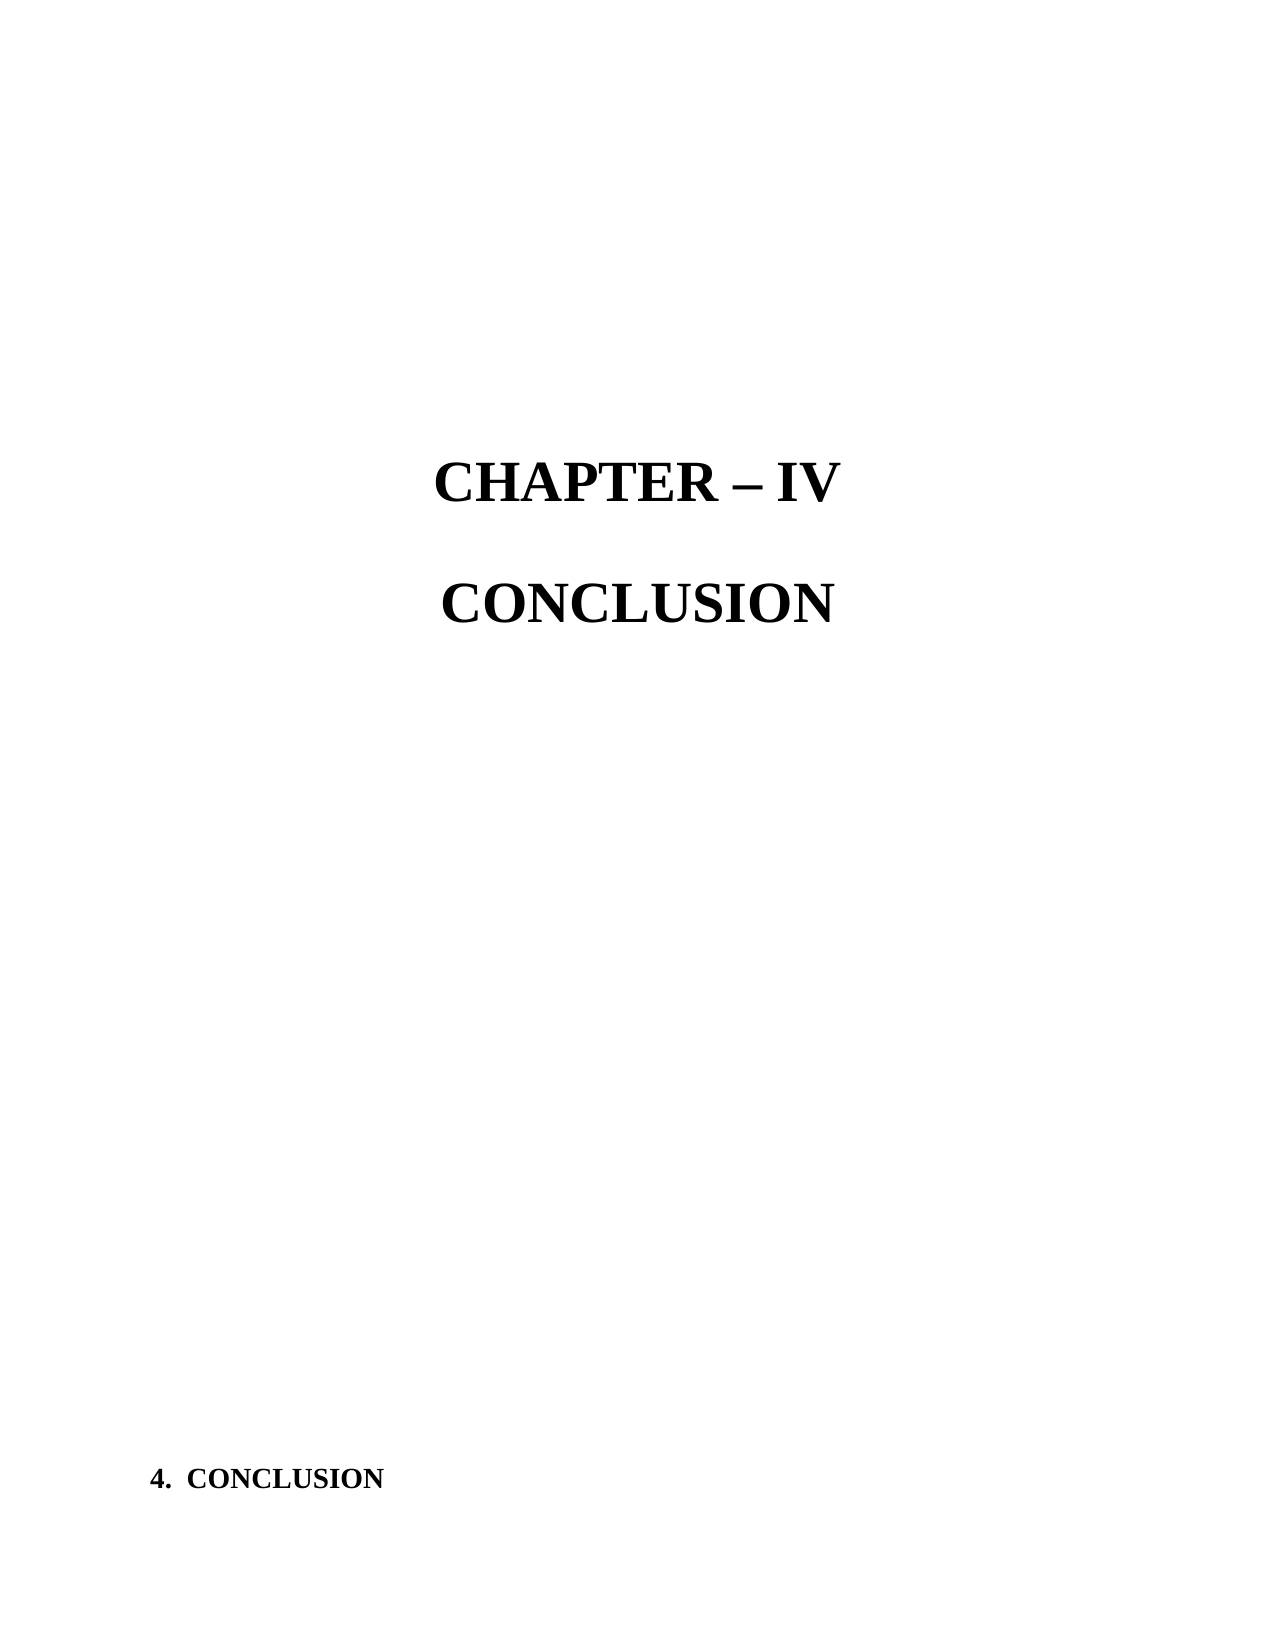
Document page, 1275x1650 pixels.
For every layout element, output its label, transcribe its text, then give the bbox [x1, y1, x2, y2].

text CHAPTER – IV [150, 447, 1125, 514]
text 4. CONCLUSION [150, 1462, 1125, 1495]
text CONCLUSION [150, 568, 1125, 635]
